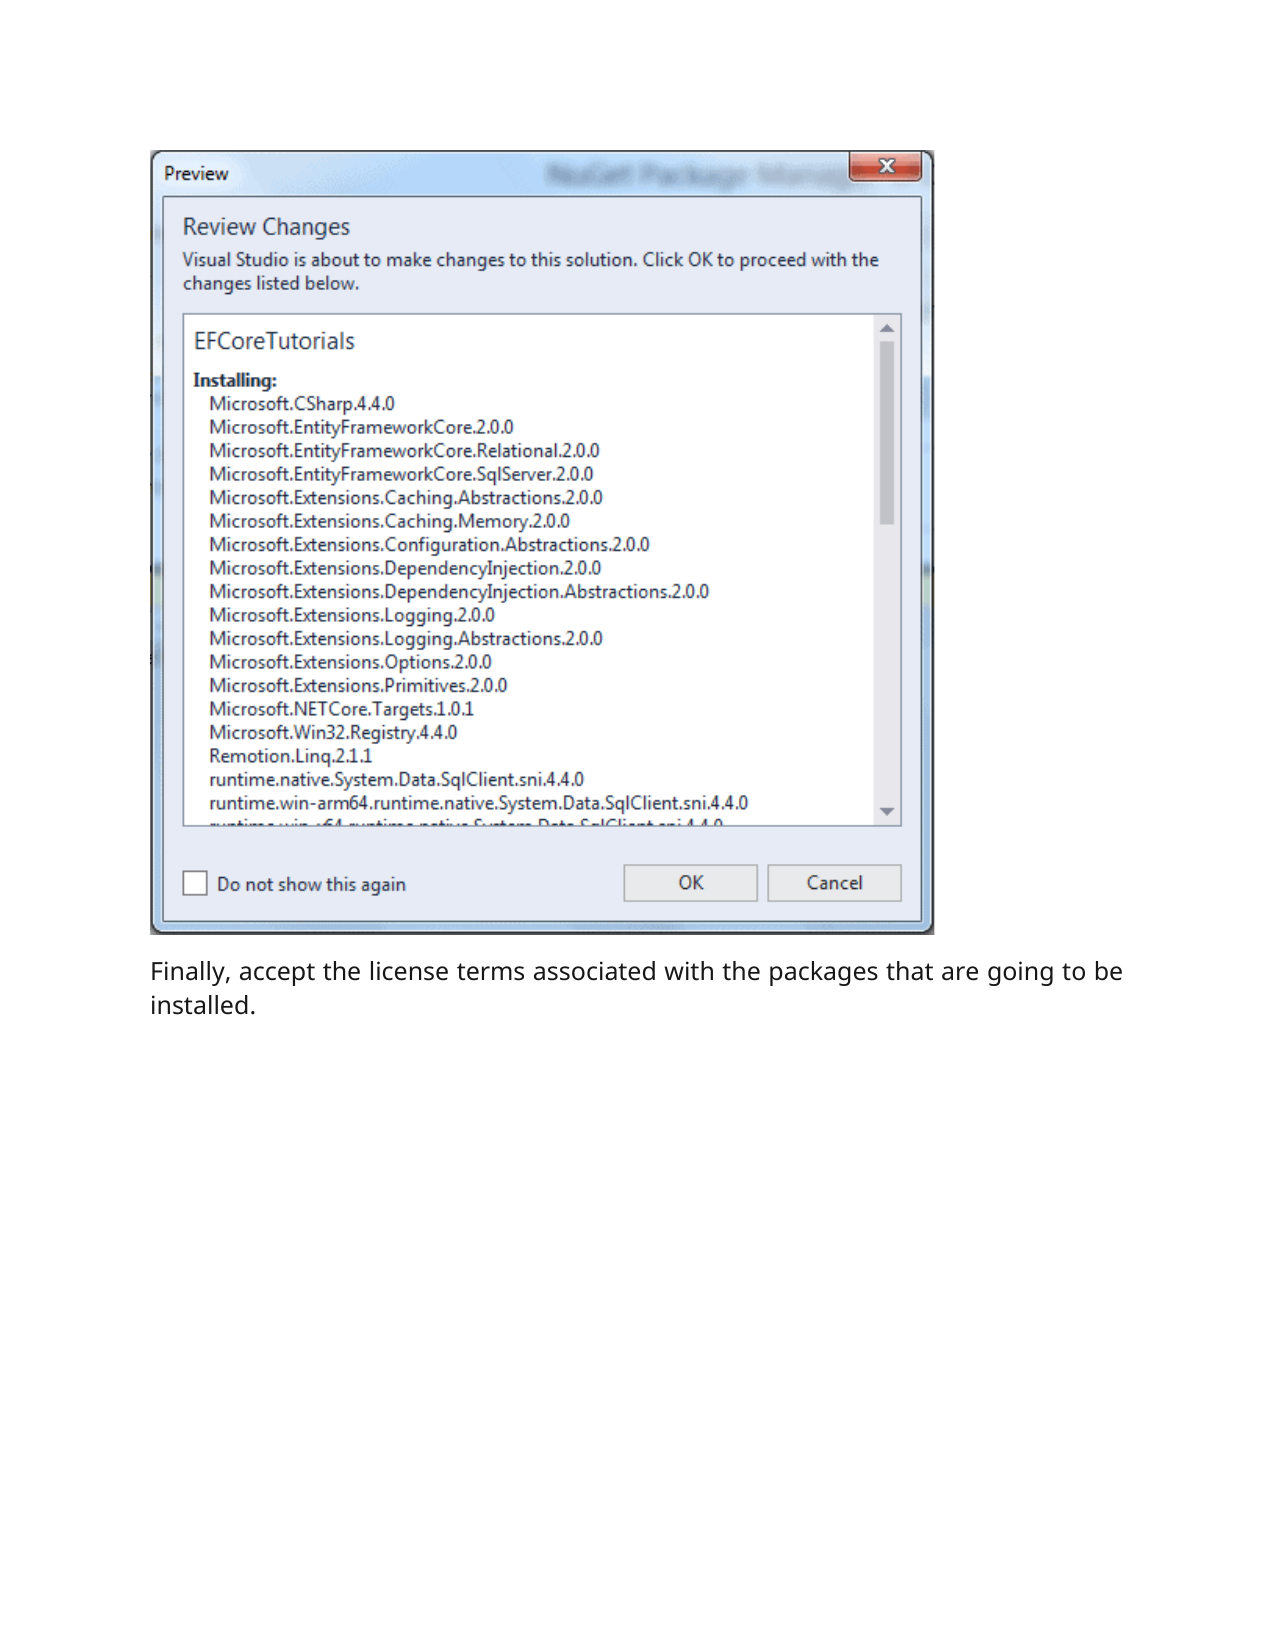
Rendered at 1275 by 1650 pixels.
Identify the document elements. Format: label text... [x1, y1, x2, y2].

text Finally, accept the license terms associated with the packages that are going to be installed. [150, 953, 1125, 1021]
picture [150, 150, 935, 935]
